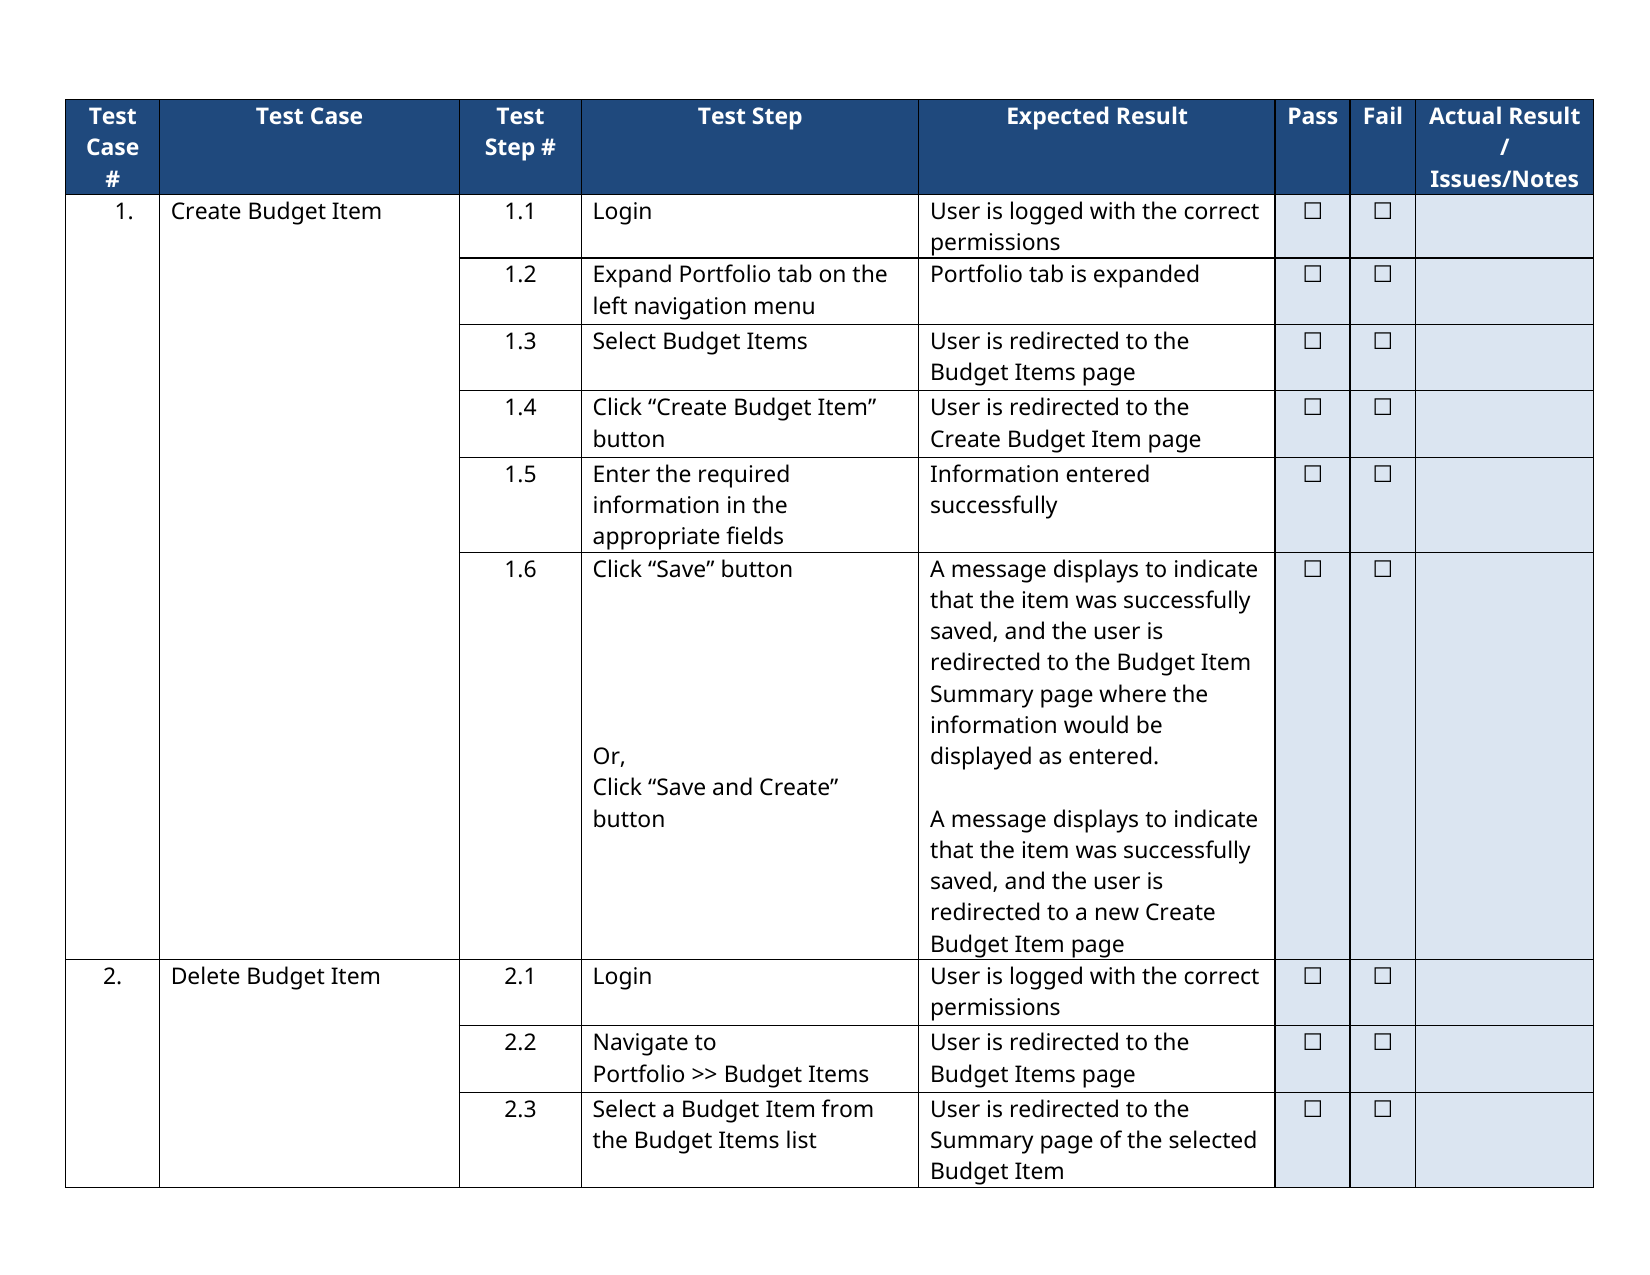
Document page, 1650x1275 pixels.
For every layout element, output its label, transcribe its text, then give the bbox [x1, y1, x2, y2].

table_cell 2.2 [460, 1026, 581, 1092]
table_header Test Case [160, 100, 459, 194]
table_cell 1.1 [460, 195, 581, 257]
table_cell Select Budget Items [582, 325, 918, 390]
table_cell 1.5 [460, 458, 581, 552]
table_cell 2. [66, 960, 159, 1187]
table_cell User is redirected to the Create Budget Item page [919, 391, 1274, 457]
table_cell Navigate to Portfolio >> Budget Items [582, 1026, 918, 1092]
table_cell [1416, 1093, 1593, 1187]
table_header Actual Result / Issues/Notes [1416, 100, 1593, 194]
table_cell 2.3 [460, 1093, 581, 1187]
table_cell Delete Budget Item [160, 960, 459, 1187]
table_cell [1416, 458, 1593, 552]
table_cell Enter the required information in the appropriate fields [582, 458, 918, 552]
table_cell 1.6 [460, 553, 581, 959]
table_cell [1416, 325, 1593, 390]
table_cell 1.4 [460, 391, 581, 457]
table_cell Expand Portfolio tab on the left navigation menu [582, 259, 918, 324]
table_cell 1.3 [460, 325, 581, 390]
table_header Pass [1276, 100, 1349, 194]
table_cell Information entered successfully [919, 458, 1274, 552]
table_cell [66, 195, 159, 959]
table_cell [1416, 259, 1593, 324]
table_cell A message displays to indicate that the item was successfully saved, and the user is redirected to the Budget Item Summary page where the information would be displayed as entered. A message displays to indicate that the item was successfully saved, and the user is redirected to a new Create Budget Item page [919, 553, 1274, 959]
table_cell Portfolio tab is expanded [919, 259, 1274, 324]
table_header Fail [1351, 100, 1415, 194]
table_cell Create Budget Item [160, 195, 459, 959]
table_cell User is logged with the correct permissions [919, 195, 1274, 257]
table_cell User is redirected to the Budget Items page [919, 325, 1274, 390]
table_cell [1416, 1026, 1593, 1092]
table_cell User is redirected to the Budget Items page [919, 1026, 1274, 1092]
table_cell Click “Create Budget Item” button [582, 391, 918, 457]
table_cell [1416, 195, 1593, 257]
table_cell [1416, 553, 1593, 959]
table_cell User is logged with the correct permissions [919, 960, 1274, 1025]
table_header Test Step [582, 100, 918, 194]
table_cell Login [582, 195, 918, 257]
table_header Test Case # [66, 100, 159, 194]
table_cell User is redirected to the Summary page of the selected Budget Item [919, 1093, 1274, 1187]
table_cell 1.2 [460, 259, 581, 324]
table_header Test Step # [460, 100, 581, 194]
table_header Expected Result [919, 100, 1274, 194]
table_cell 2.1 [460, 960, 581, 1025]
table_cell [1416, 391, 1593, 457]
table_cell Login [582, 960, 918, 1025]
table_cell [1416, 960, 1593, 1025]
table_cell Select a Budget Item from the Budget Items list [582, 1093, 918, 1187]
table_cell Click “Save” button Or, Click “Save and Create” button [582, 553, 918, 959]
